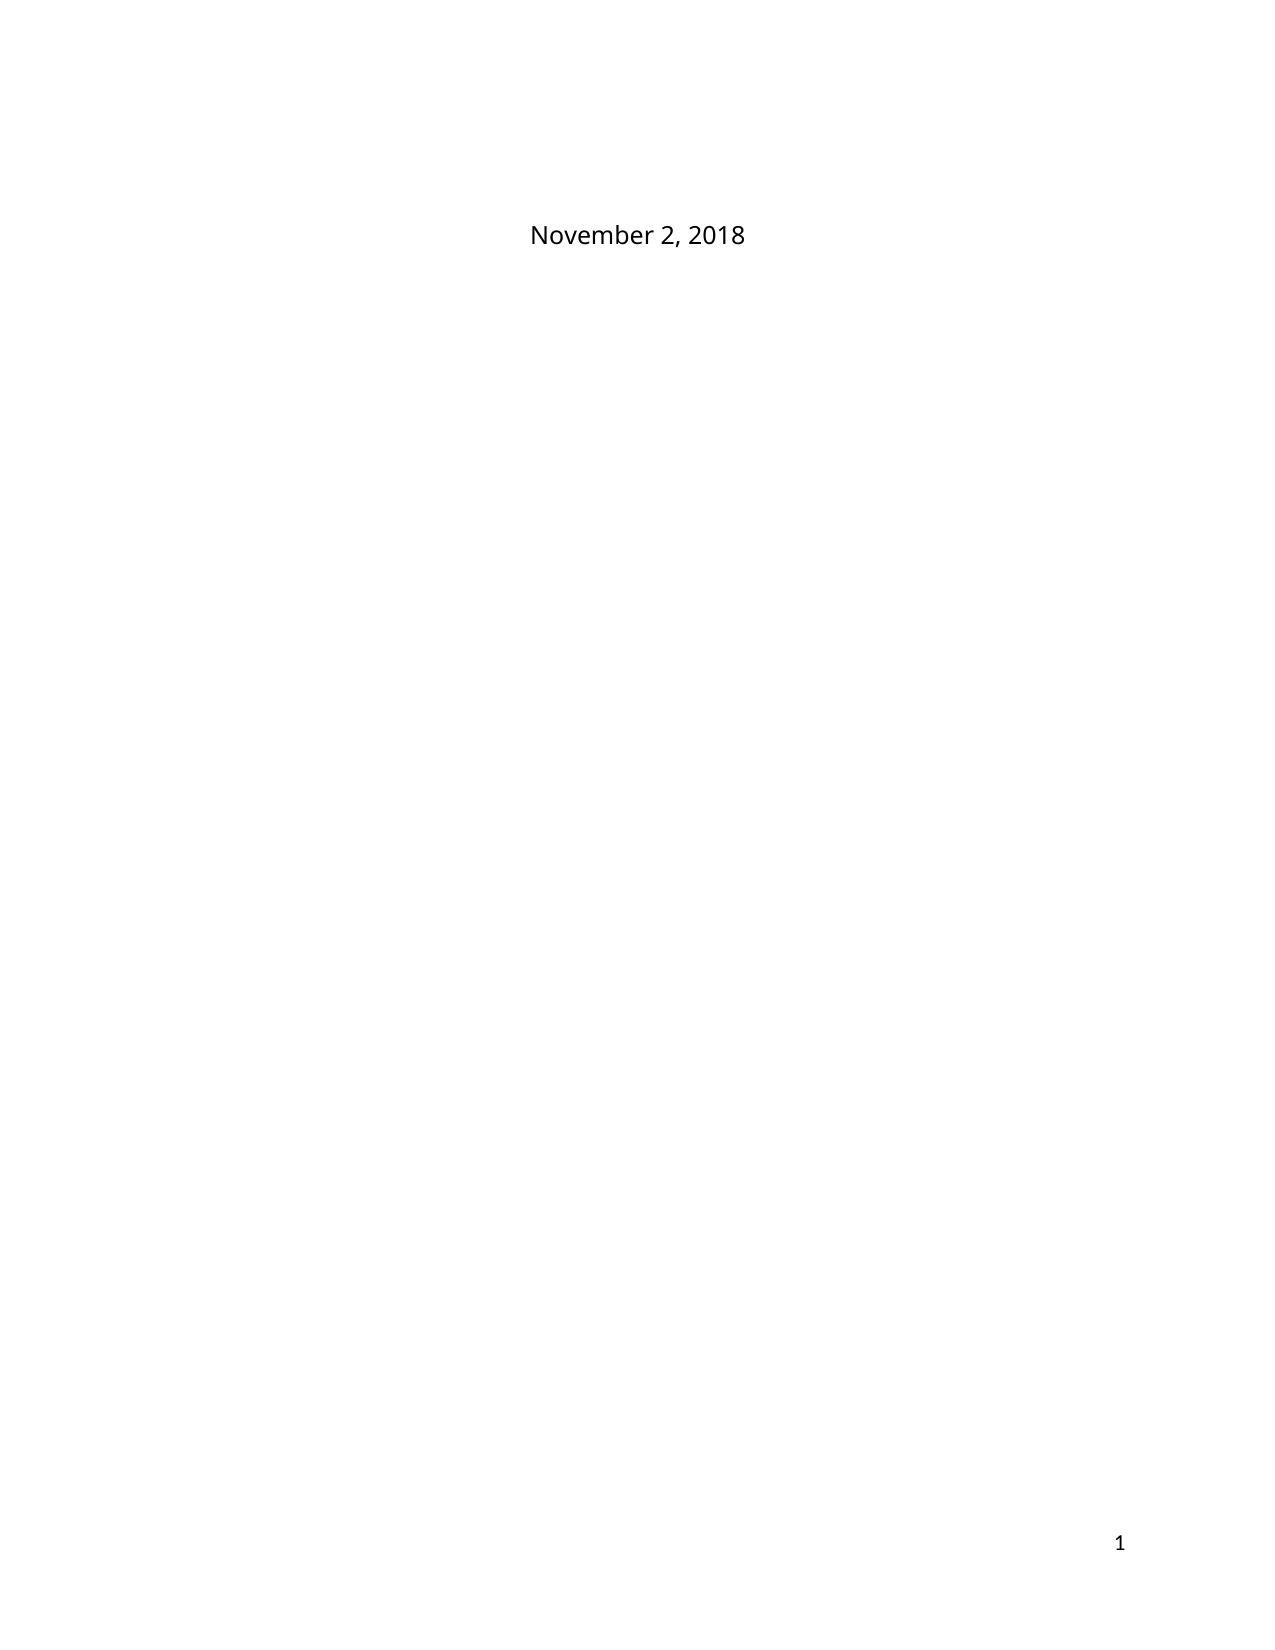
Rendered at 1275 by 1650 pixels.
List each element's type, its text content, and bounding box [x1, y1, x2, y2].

text November 2, 2018 [150, 218, 1125, 252]
